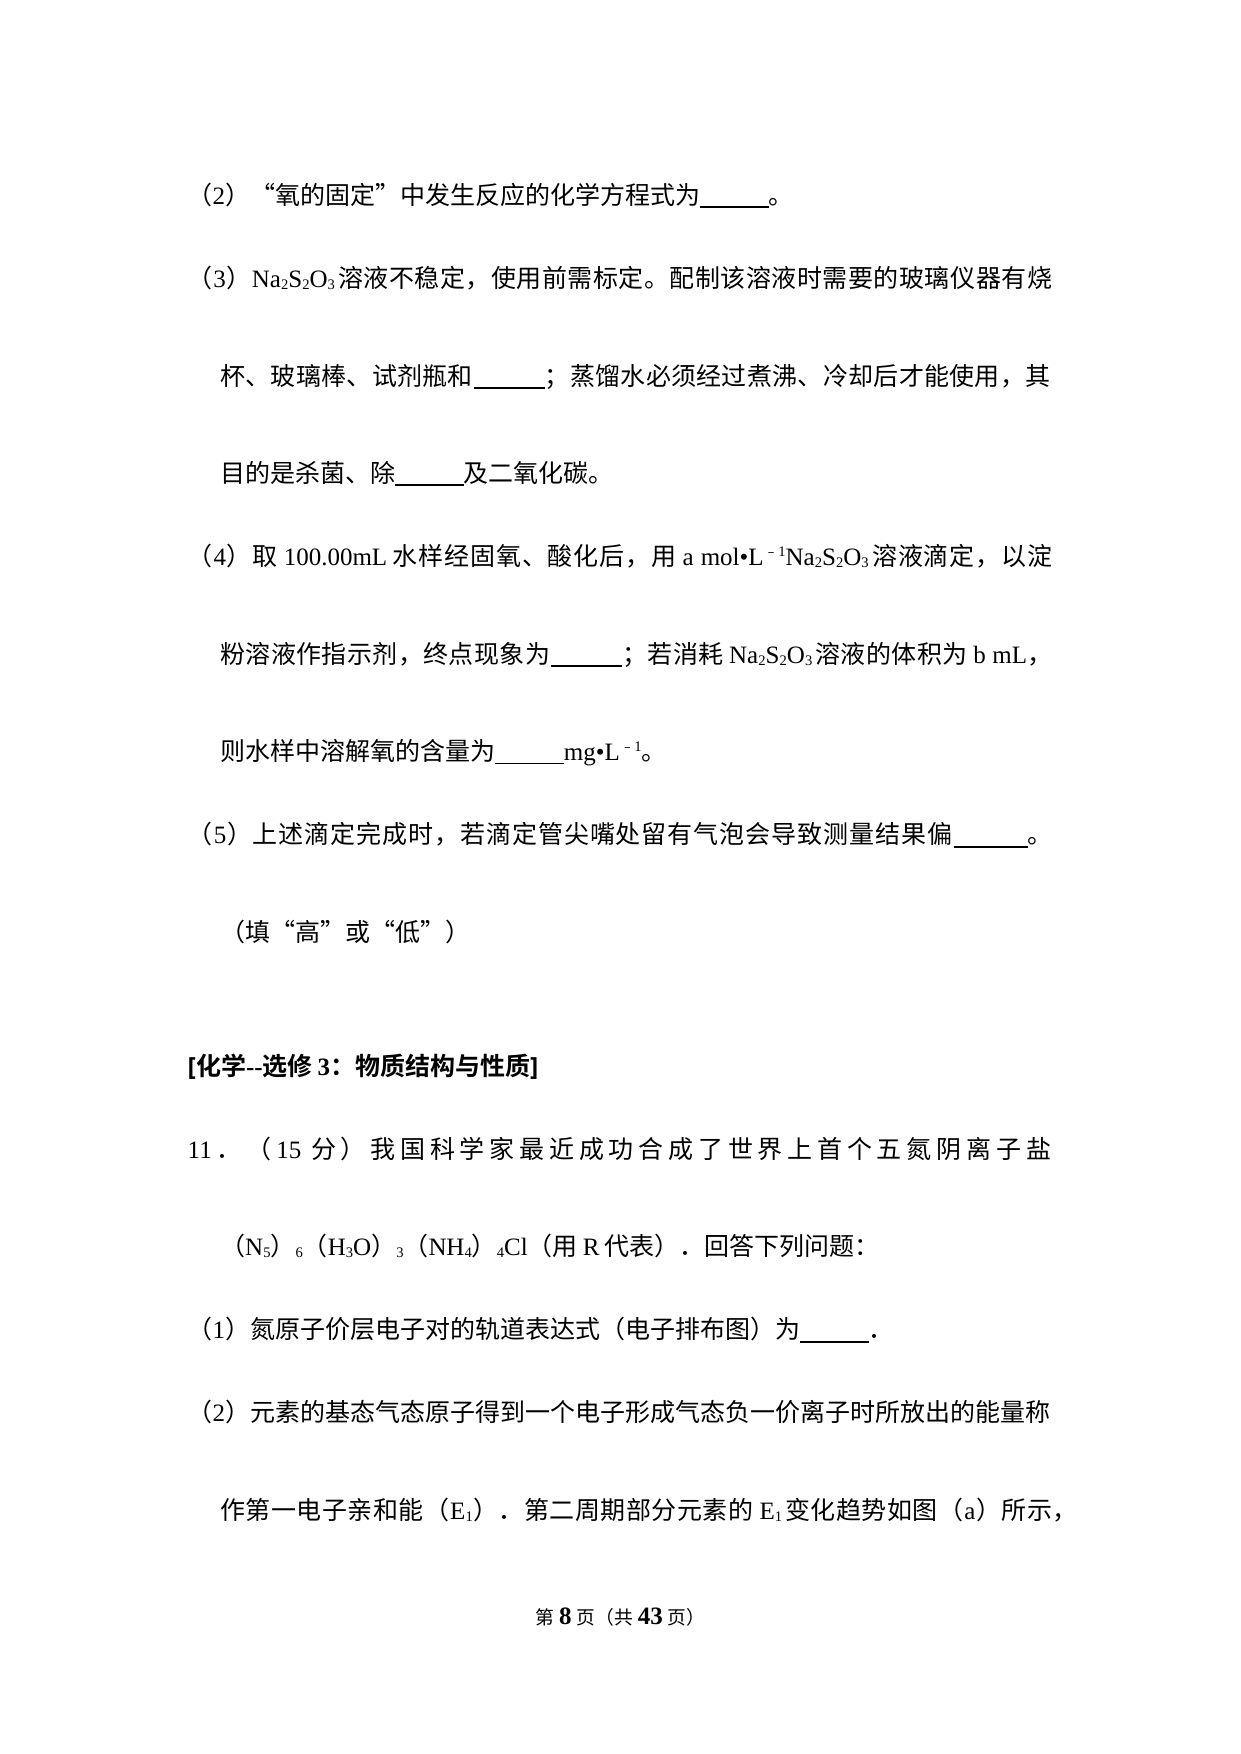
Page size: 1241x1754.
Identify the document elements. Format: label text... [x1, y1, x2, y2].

text 11．（15分）我国科学家最近成功合成了世界上首个五氮阴离子盐（N5）6（H3O）3（NH4）4Cl（用R代表）．回答下列问题： [187, 1115, 1053, 1277]
text （5）上述滴定完成时，若滴定管尖嘴处留有气泡会导致测量结果偏 。（填“高”或“低”） [187, 800, 1053, 963]
text （1）氮原子价层电子对的轨道表达式（电子排布图）为 ． [187, 1295, 1053, 1360]
text [化学--选修3：物质结构与性质] [187, 1032, 1053, 1097]
text （3）Na2S2O3溶液不稳定，使用前需标定。配制该溶液时需要的玻璃仪器有烧杯、玻璃棒、试剂瓶和 ；蒸馏水必须经过煮沸、冷却后才能使用，其目的是杀菌、除 及二氧化碳。 [187, 244, 1053, 504]
text （2）“氧的固定”中发生反应的化学方程式为 。 [187, 161, 1053, 226]
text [187, 1378, 1053, 1541]
text （4）取100.00mL水样经固氧、酸化后，用a mol•L﹣1Na2S2O3溶液滴定，以淀粉溶液作指示剂，终点现象为 ；若消耗Na2S2O3溶液的体积为b mL，则水样中溶解氧的含量为 mg•L﹣1。 [187, 522, 1053, 782]
